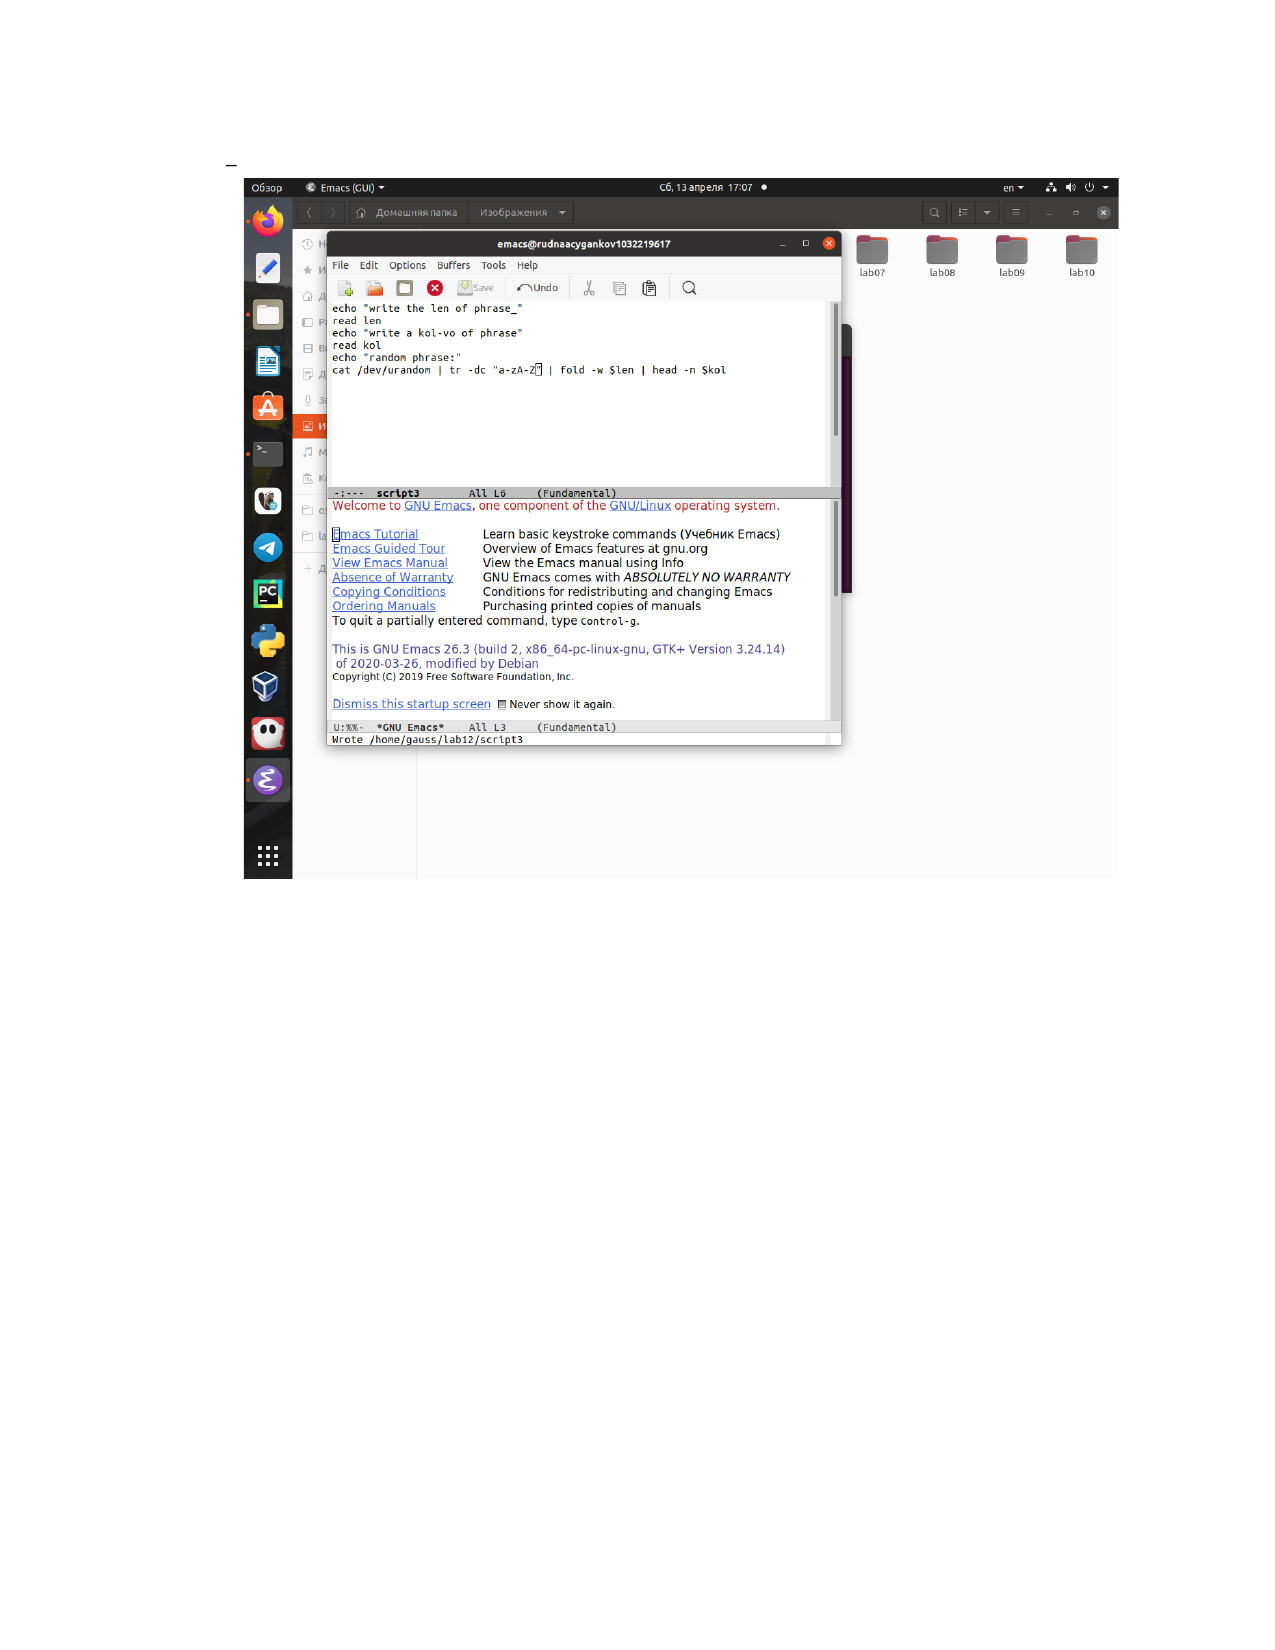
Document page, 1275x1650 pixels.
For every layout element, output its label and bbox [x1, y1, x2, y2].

picture [243, 178, 1119, 879]
